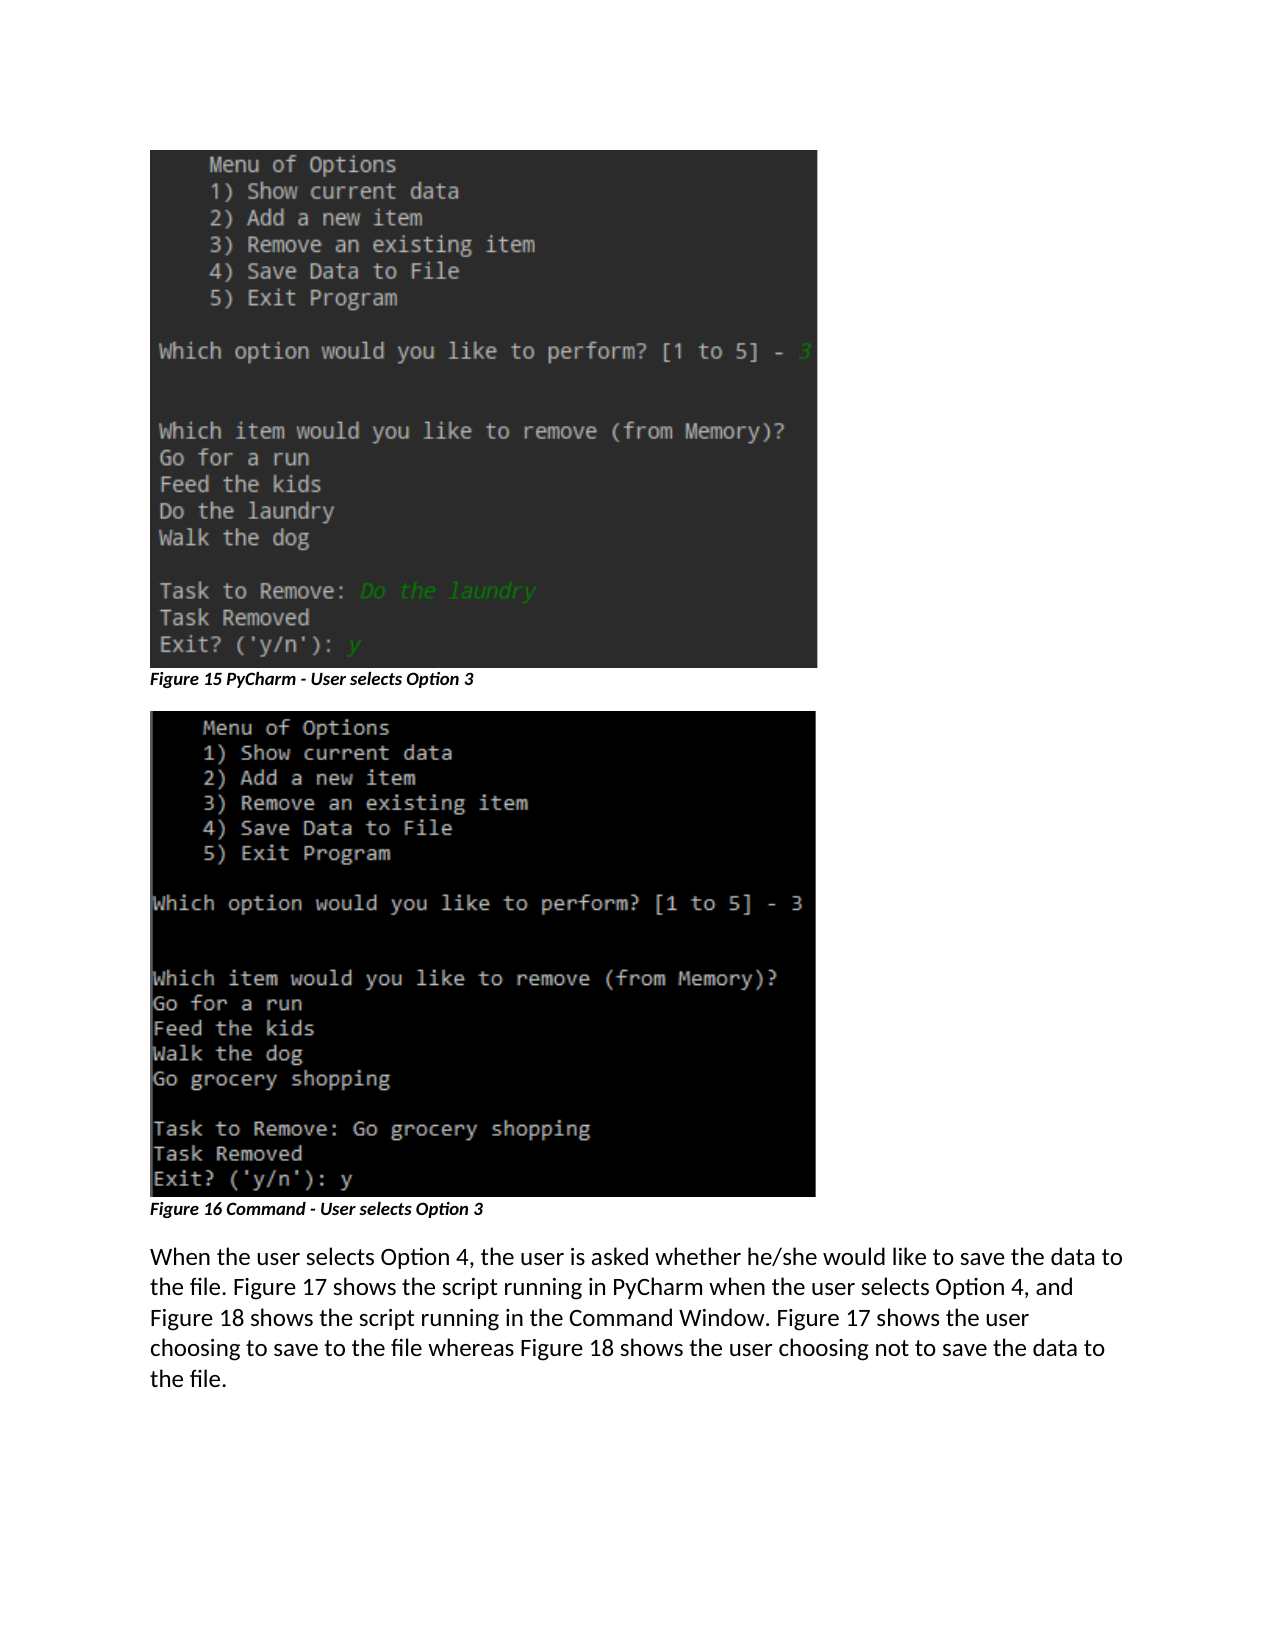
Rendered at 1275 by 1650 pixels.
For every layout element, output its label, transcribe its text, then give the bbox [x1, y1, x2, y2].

picture [150, 711, 816, 1197]
text When the user selects Option 4, the user is asked whether he/she would like to save the data to the file. Figure 17 shows the script running in PyCharm when the user selects Option 4, and Figure 18 shows the script running in the Command Window. Figure 17 shows the user choosing to save to the file whereas Figure 18 shows the user choosing not to save the data to the file. [150, 1241, 1125, 1393]
text Figure 15 PyCharm - User selects Option 3 [150, 667, 1125, 690]
text Figure 16 Command - User selects Option 3 [150, 1197, 1125, 1220]
picture [150, 150, 818, 668]
